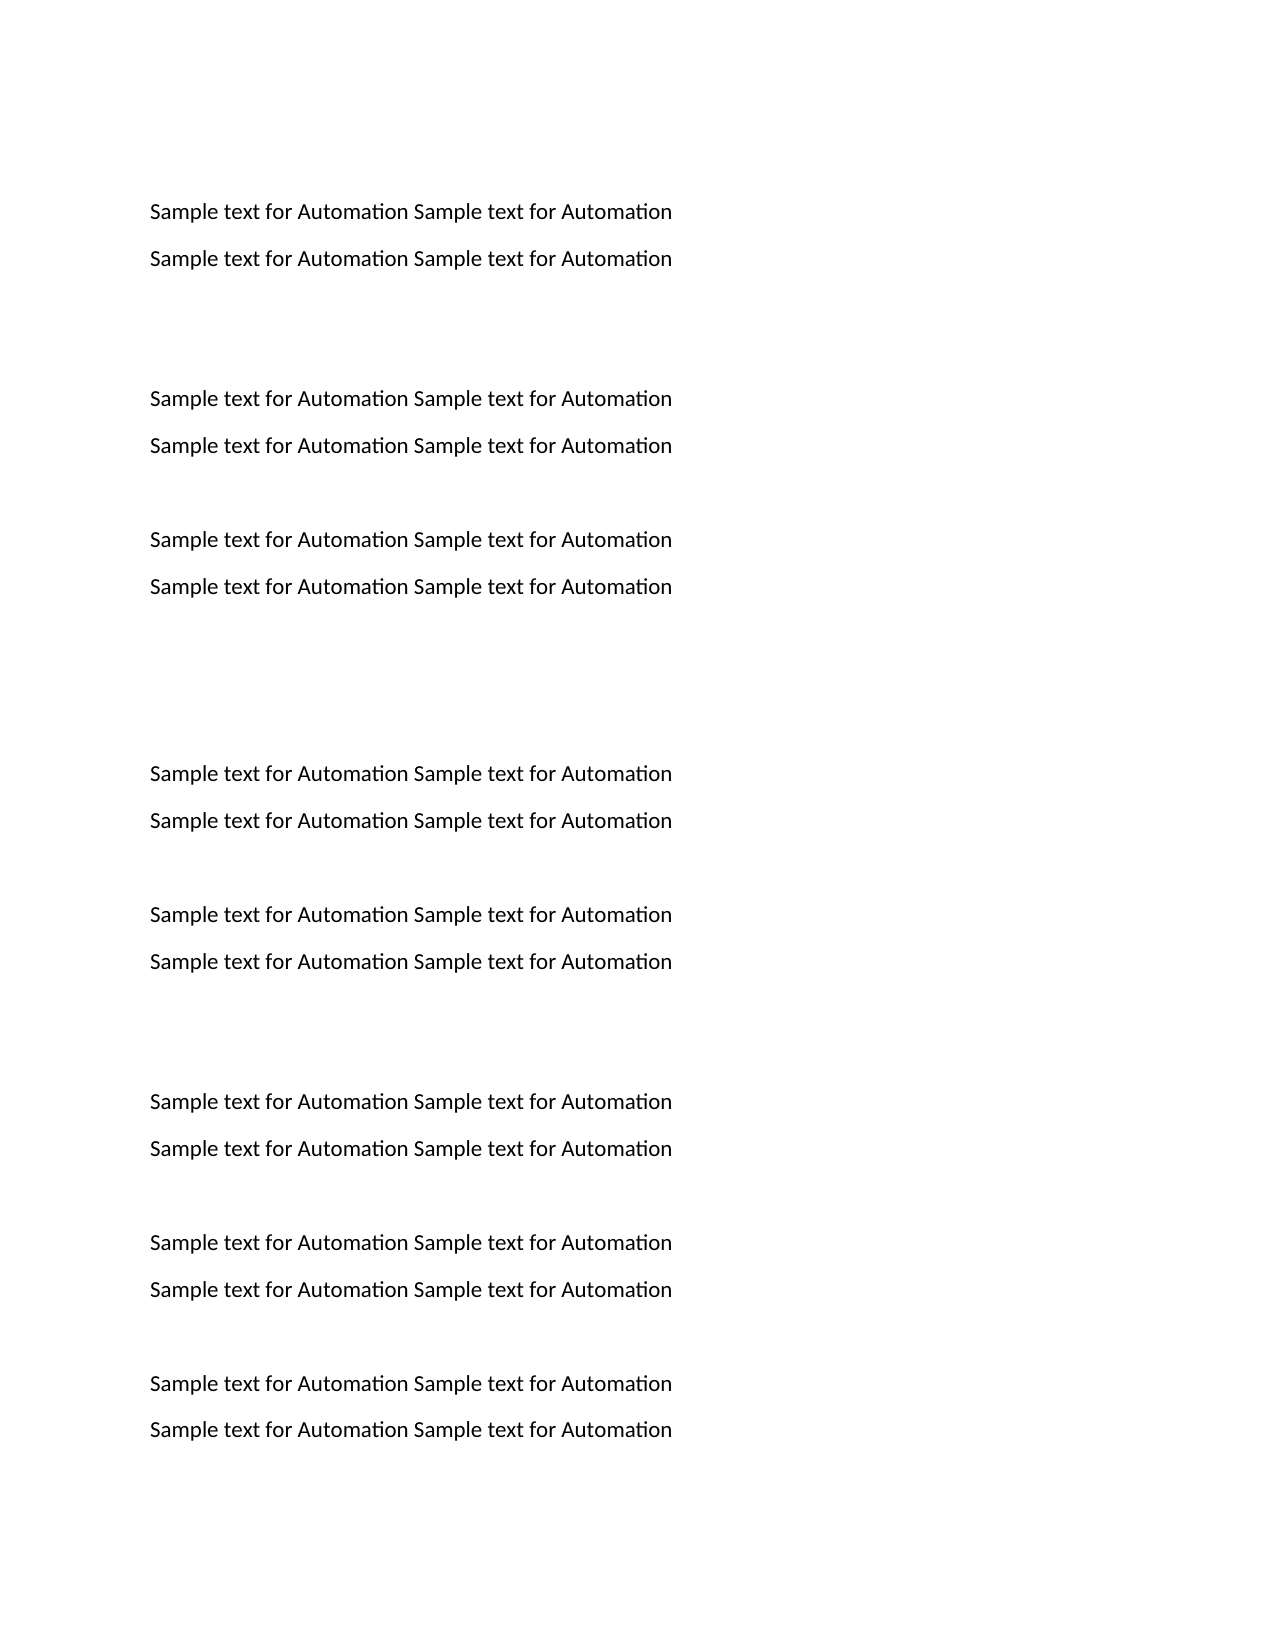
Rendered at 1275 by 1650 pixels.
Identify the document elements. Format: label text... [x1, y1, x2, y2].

text Sample text for Automation Sample text for Automation [150, 1134, 1125, 1162]
text Sample text for Automation Sample text for Automation [150, 1087, 1125, 1116]
text Sample text for Automation Sample text for Automation [150, 759, 1125, 787]
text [150, 1369, 1125, 1397]
text Sample text for Automation Sample text for Automation [150, 572, 1125, 600]
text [150, 244, 1125, 272]
text Sample text for Automation Sample text for Automation [150, 947, 1125, 975]
text Sample text for Automation Sample text for Automation [150, 806, 1125, 834]
text Sample text for Automation Sample text for Automation [150, 900, 1125, 928]
text Sample text for Automation Sample text for Automation [150, 431, 1125, 459]
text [150, 1275, 1125, 1303]
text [150, 1416, 1125, 1444]
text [150, 197, 1125, 225]
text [150, 384, 1125, 412]
text Sample text for Automation Sample text for Automation [150, 525, 1125, 553]
text Sample text for Automation Sample text for Automation [150, 1228, 1125, 1256]
